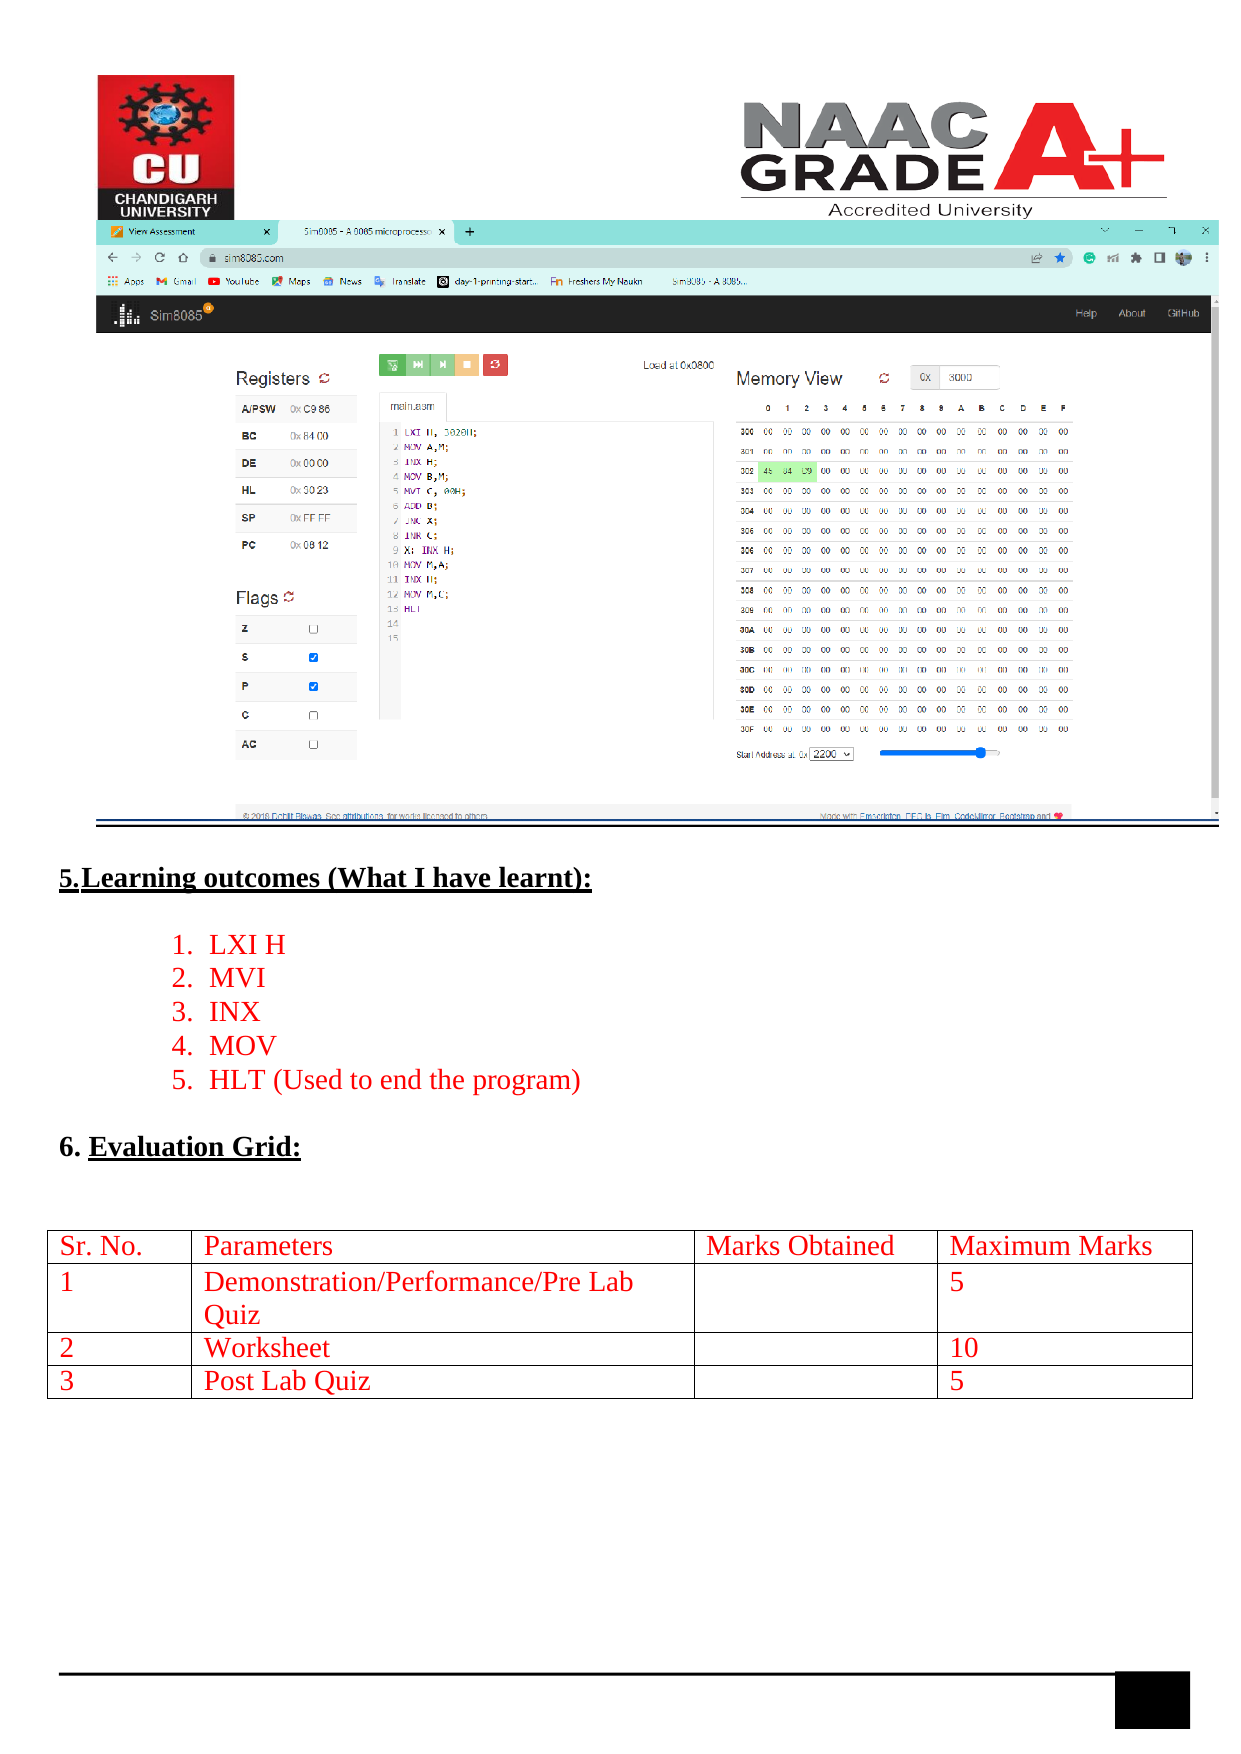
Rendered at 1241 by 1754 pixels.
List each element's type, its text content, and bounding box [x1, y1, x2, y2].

table_header Marks Obtained [695, 1231, 937, 1263]
table_cell Post Lab Quiz [192, 1366, 694, 1398]
table_header Parameters [192, 1231, 694, 1263]
table_header Sr. No. [48, 1231, 191, 1263]
table_cell 5 [938, 1366, 1192, 1398]
table_cell 1 [48, 1264, 191, 1332]
list MOV [171, 1028, 1205, 1062]
list LXI H [171, 927, 1205, 961]
table_cell 5 [938, 1264, 1192, 1332]
table_cell [695, 1333, 937, 1365]
picture [740, 101, 1167, 219]
list Evaluation Grid: [59, 1129, 1205, 1162]
table_cell Demonstration/Performance/Pre Lab Quiz [192, 1264, 694, 1332]
list INX [171, 994, 1205, 1028]
list MVI [171, 961, 1205, 994]
table_cell 2 [48, 1333, 191, 1365]
table_header Maximum Marks [938, 1231, 1192, 1263]
table_cell Worksheet [192, 1333, 694, 1365]
table_cell [695, 1366, 937, 1398]
table_cell 10 [938, 1333, 1192, 1365]
table_cell [695, 1264, 937, 1332]
picture [94, 75, 1219, 827]
table_cell 3 [48, 1366, 191, 1398]
list HLT (Used to end the program) [171, 1062, 1205, 1095]
list Learning outcomes (What I have learnt): [59, 860, 1205, 894]
